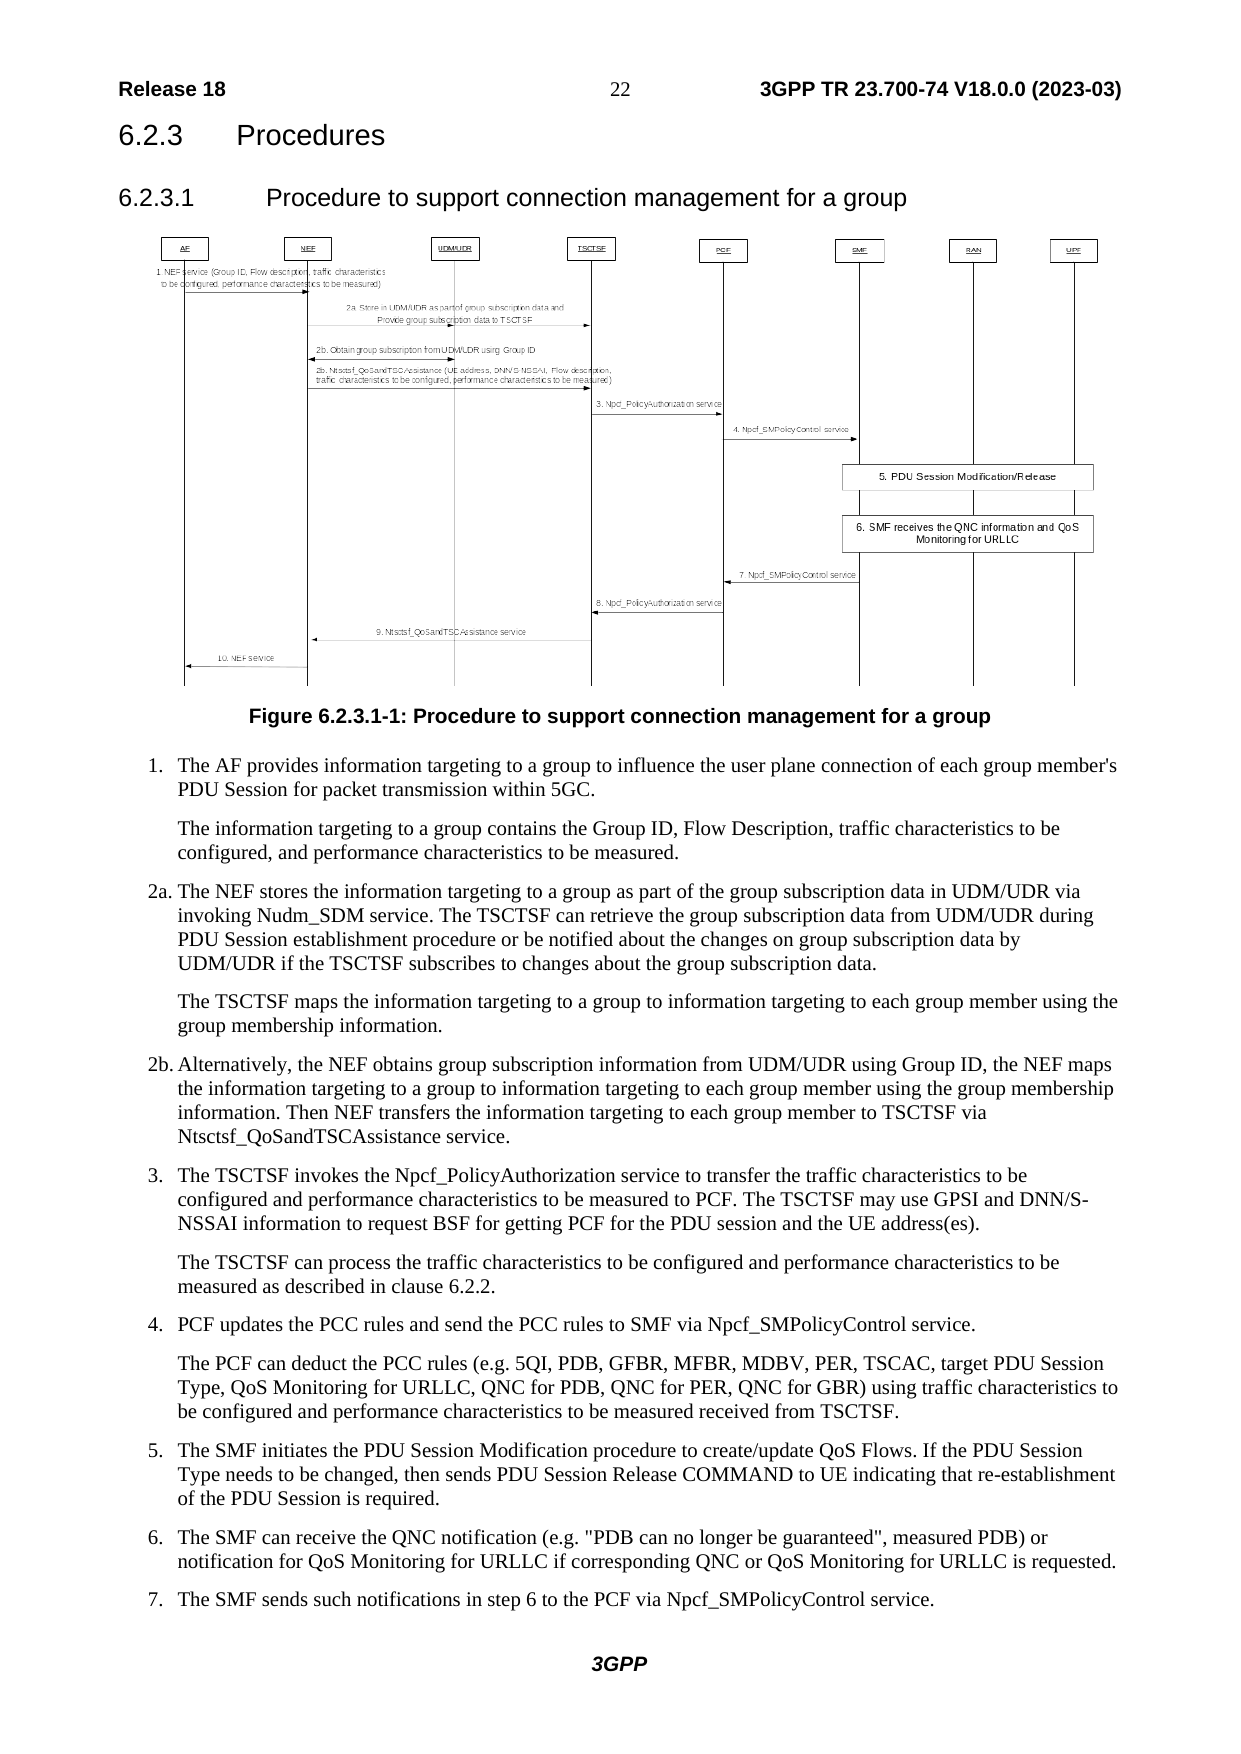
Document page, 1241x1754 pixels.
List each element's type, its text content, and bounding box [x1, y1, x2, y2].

text The TSCTSF can process the traffic characteristics to be configured and performance characteristics to be measured as described in clause 6.2.2. [148, 1250, 1122, 1298]
text The information targeting to a group contains the Group ID, Flow Description, traffic characteristics to be configured, and performance characteristics to be measured. [148, 816, 1122, 864]
text 1. The AF provides information targeting to a group to influence the user plane connection of each group member's PDU Session for packet transmission within 5GC. [148, 753, 1122, 801]
text 2b. Alternatively, the NEF obtains group subscription information from UDM/UDR using Group ID, the NEF maps the information targeting to a group to information targeting to each group member using the group membership information. Then NEF transfers the information targeting to each group member to TSCTSF via Ntsctsf_QoSandTSCAssistance service. [148, 1052, 1122, 1148]
text Figure 6.2.3.1-1: Procedure to support connection management for a group [118, 704, 1122, 728]
text 4. PCF updates the PCC rules and send the PCC rules to SMF via Npcf_SMPolicyControl service. [148, 1312, 1122, 1336]
text The TSCTSF maps the information targeting to a group to information targeting to each group member using the group membership information. [148, 989, 1122, 1037]
text 2a. The NEF stores the information targeting to a group as part of the group subscription data in UDM/UDR via invoking Nudm_SDM service. The TSCTSF can retrieve the group subscription data from UDM/UDR during PDU Session establishment procedure or be notified about the changes on group subscription data by UDM/UDR if the TSCTSF subscribes to changes about the group subscription data. [148, 878, 1122, 975]
text 3. The TSCTSF invokes the Npcf_PolicyAuthorization service to transfer the traffic characteristics to be configured and performance characteristics to be measured to PCF. The TSCTSF may use GPSI and DNN/S-NSSAI information to request BSF for getting PCF for the PDU session and the UE address(es). [148, 1163, 1122, 1235]
text 7. The SMF sends such notifications in step 6 to the PCF via Npcf_SMPolicyControl service. [148, 1587, 1122, 1611]
subtitle 6.2.3 Procedures [118, 118, 1122, 152]
text 6. The SMF can receive the QNC notification (e.g. "PDB can no longer be guaranteed", measured PDB) or notification for QoS Monitoring for URLLC if corresponding QNC or QoS Monitoring for URLLC is requested. [148, 1524, 1122, 1573]
text 5. The SMF initiates the PDU Session Modification procedure to create/update QoS Flows. If the PDU Session Type needs to be changed, then sends PDU Session Release COMMAND to UE indicating that re-establishment of the PDU Session is required. [148, 1438, 1122, 1510]
text The PCF can deduct the PCC rules (e.g. 5QI, PDB, GFBR, MFBR, MDBV, PER, TSCAC, target PDU Session Type, QoS Monitoring for URLLC, QNC for PDB, QNC for PER, QNC for GBR) using traffic characteristics to be configured and performance characteristics to be measured received from TSCTSF. [148, 1351, 1122, 1423]
subtitle 6.2.3.1 Procedure to support connection management for a group [118, 183, 1122, 212]
